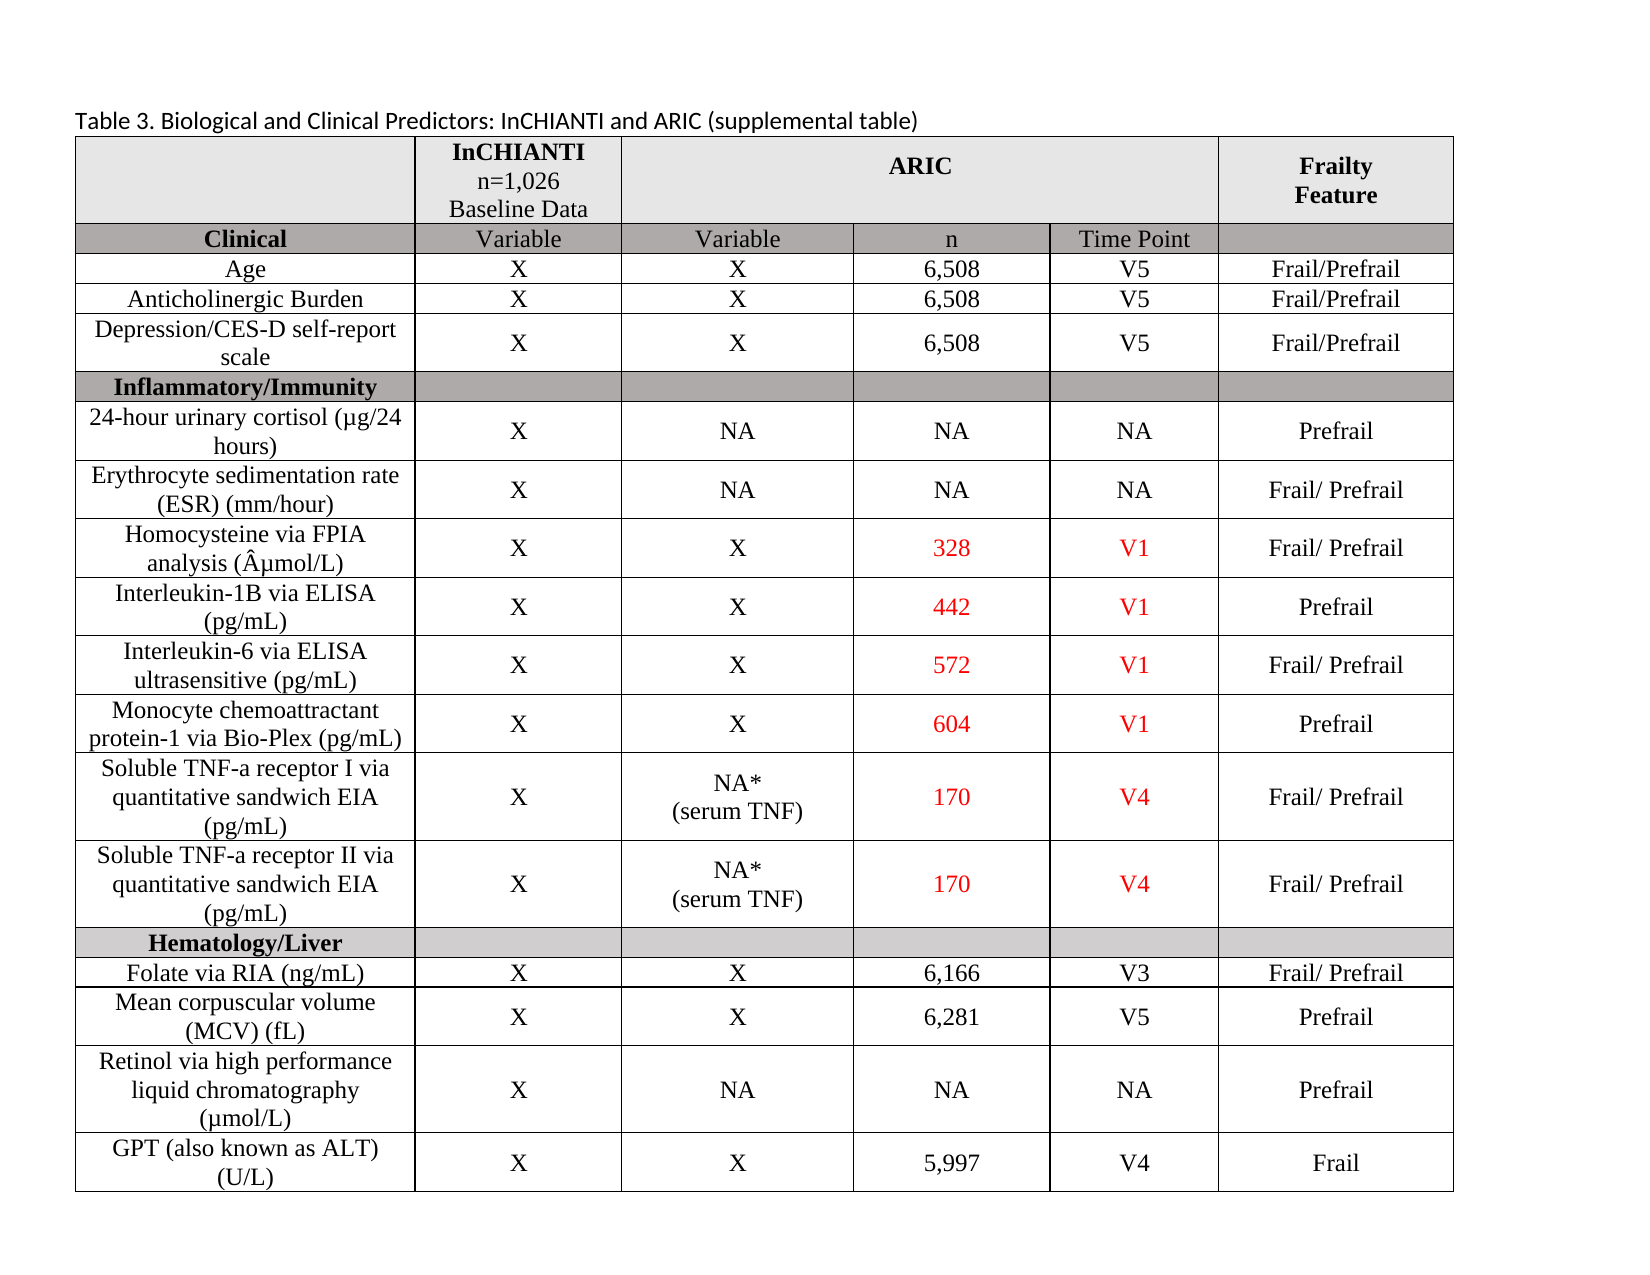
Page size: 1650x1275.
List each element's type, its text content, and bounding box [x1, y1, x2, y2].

table_cell Frail/ Prefrail [1219, 841, 1453, 927]
table_cell X [416, 519, 621, 577]
table_cell 604 [854, 695, 1049, 752]
table_cell Interleukin-1B via ELISA (pg/mL) [76, 578, 414, 635]
table_cell Frail/ Prefrail [1219, 753, 1453, 839]
table_cell NA [622, 402, 853, 459]
table_cell n [854, 224, 1049, 253]
table_cell X [416, 254, 621, 283]
table_cell X [622, 254, 853, 283]
table_cell NA* (serum TNF) [622, 841, 853, 927]
table_cell V1 [1051, 578, 1218, 635]
table_cell 442 [854, 578, 1049, 635]
table_cell X [416, 958, 621, 986]
table_cell Erythrocyte sedimentation rate (ESR) (mm/hour) [76, 461, 414, 518]
table_cell [1219, 372, 1453, 401]
table_cell Variable [416, 224, 621, 253]
table_cell X [416, 314, 621, 371]
table_cell Frail [1219, 1133, 1453, 1191]
table_cell Frail/ Prefrail [1219, 461, 1453, 518]
table_cell NA [854, 1046, 1049, 1132]
table_cell V5 [1051, 314, 1218, 371]
table_cell Frail/Prefrail [1219, 314, 1453, 371]
table_cell NA [1051, 402, 1218, 459]
table_cell X [622, 314, 853, 371]
table_cell X [416, 695, 621, 752]
table_cell V5 [1051, 988, 1218, 1045]
table_cell Frail/Prefrail [1219, 284, 1453, 313]
table_header [76, 137, 414, 223]
table_cell V1 [1051, 636, 1218, 694]
table_cell Soluble TNF-a receptor II via quantitative sandwich EIA (pg/mL) [76, 841, 414, 927]
table_cell [854, 372, 1049, 401]
table_cell Anticholinergic Burden [76, 284, 414, 313]
table_cell Retinol via high performance liquid chromatography (µmol/L) [76, 1046, 414, 1132]
table_cell Prefrail [1219, 695, 1453, 752]
table_cell [1051, 372, 1218, 401]
table_cell [416, 372, 621, 401]
table_cell Monocyte chemoattractant protein-1 via Bio-Plex (pg/mL) [76, 695, 414, 752]
table_cell X [416, 636, 621, 694]
table_cell X [416, 841, 621, 927]
table_cell V1 [1051, 519, 1218, 577]
table_cell Time Point [1051, 224, 1218, 253]
table_cell X [622, 578, 853, 635]
table_cell NA [1051, 461, 1218, 518]
table_cell X [622, 636, 853, 694]
table_cell Frail/ Prefrail [1219, 519, 1453, 577]
table_cell [622, 372, 853, 401]
table_cell X [416, 1046, 621, 1132]
table_cell Frail/ Prefrail [1219, 958, 1453, 986]
table_cell Variable [622, 224, 853, 253]
table_cell [854, 928, 1049, 957]
table_cell Age [76, 254, 414, 283]
table_cell 170 [854, 841, 1049, 927]
table_cell V5 [1051, 254, 1218, 283]
table_cell Prefrail [1219, 988, 1453, 1045]
table_cell [1219, 224, 1453, 253]
table_cell Hematology/Liver [76, 928, 414, 957]
table_cell X [416, 284, 621, 313]
table_cell X [416, 461, 621, 518]
table_cell X [416, 1133, 621, 1191]
table_cell X [416, 578, 621, 635]
table_cell X [416, 988, 621, 1045]
table_cell V4 [1051, 753, 1218, 839]
table_cell NA [622, 1046, 853, 1132]
table_cell 6,508 [854, 284, 1049, 313]
table_cell Soluble TNF-a receptor I via quantitative sandwich EIA (pg/mL) [76, 753, 414, 839]
table_cell X [416, 753, 621, 839]
table_cell Homocysteine via FPIA analysis (Âµmol/L) [76, 519, 414, 577]
table_cell V4 [1051, 841, 1218, 927]
table_cell V4 [1051, 1133, 1218, 1191]
table_cell Frail/Prefrail [1219, 254, 1453, 283]
table_cell X [622, 519, 853, 577]
table_header Frailty Feature [1219, 137, 1453, 223]
table_cell Prefrail [1219, 1046, 1453, 1132]
table_cell Prefrail [1219, 402, 1453, 459]
table_cell Inflammatory/Immunity [76, 372, 414, 401]
table_cell V3 [1051, 958, 1218, 986]
table_cell X [416, 402, 621, 459]
table_cell NA [622, 461, 853, 518]
table_cell [416, 928, 621, 957]
text Table 3. Biological and Clinical Predictors: InCHIANTI and ARIC (supplemental table) [75, 106, 1575, 136]
table_cell X [622, 988, 853, 1045]
table_cell Frail/ Prefrail [1219, 636, 1453, 694]
table_cell 6,166 [854, 958, 1049, 986]
table_cell 6,508 [854, 254, 1049, 283]
table_cell X [622, 695, 853, 752]
table_cell NA* (serum TNF) [622, 753, 853, 839]
table_cell NA [854, 461, 1049, 518]
table_cell Prefrail [1219, 578, 1453, 635]
table_cell 328 [854, 519, 1049, 577]
table_cell [1219, 928, 1453, 957]
table_cell [622, 928, 853, 957]
table_header ARIC [622, 137, 1218, 223]
table_cell V1 [1051, 695, 1218, 752]
table_cell Interleukin-6 via ELISA ultrasensitive (pg/mL) [76, 636, 414, 694]
table_cell 572 [854, 636, 1049, 694]
table_cell X [622, 958, 853, 986]
table_cell Clinical [76, 224, 414, 253]
table_cell 6,281 [854, 988, 1049, 1045]
table_cell X [622, 284, 853, 313]
table_cell X [622, 1133, 853, 1191]
table_cell 5,997 [854, 1133, 1049, 1191]
table_cell Folate via RIA (ng/mL) [76, 958, 414, 986]
table_header InCHIANTI n=1,026 Baseline Data [416, 137, 621, 223]
table_cell V5 [1051, 284, 1218, 313]
table_cell 6,508 [854, 314, 1049, 371]
table_cell 170 [854, 753, 1049, 839]
table_cell Mean corpuscular volume (MCV) (fL) [76, 988, 414, 1045]
table_cell NA [1051, 1046, 1218, 1132]
table_cell 24-hour urinary cortisol (µg/24 hours) [76, 402, 414, 459]
table_cell GPT (also known as ALT) (U/L) [76, 1133, 414, 1191]
table_cell NA [854, 402, 1049, 459]
table_cell [1051, 928, 1218, 957]
table_cell Depression/CES-D self-report scale [76, 314, 414, 371]
